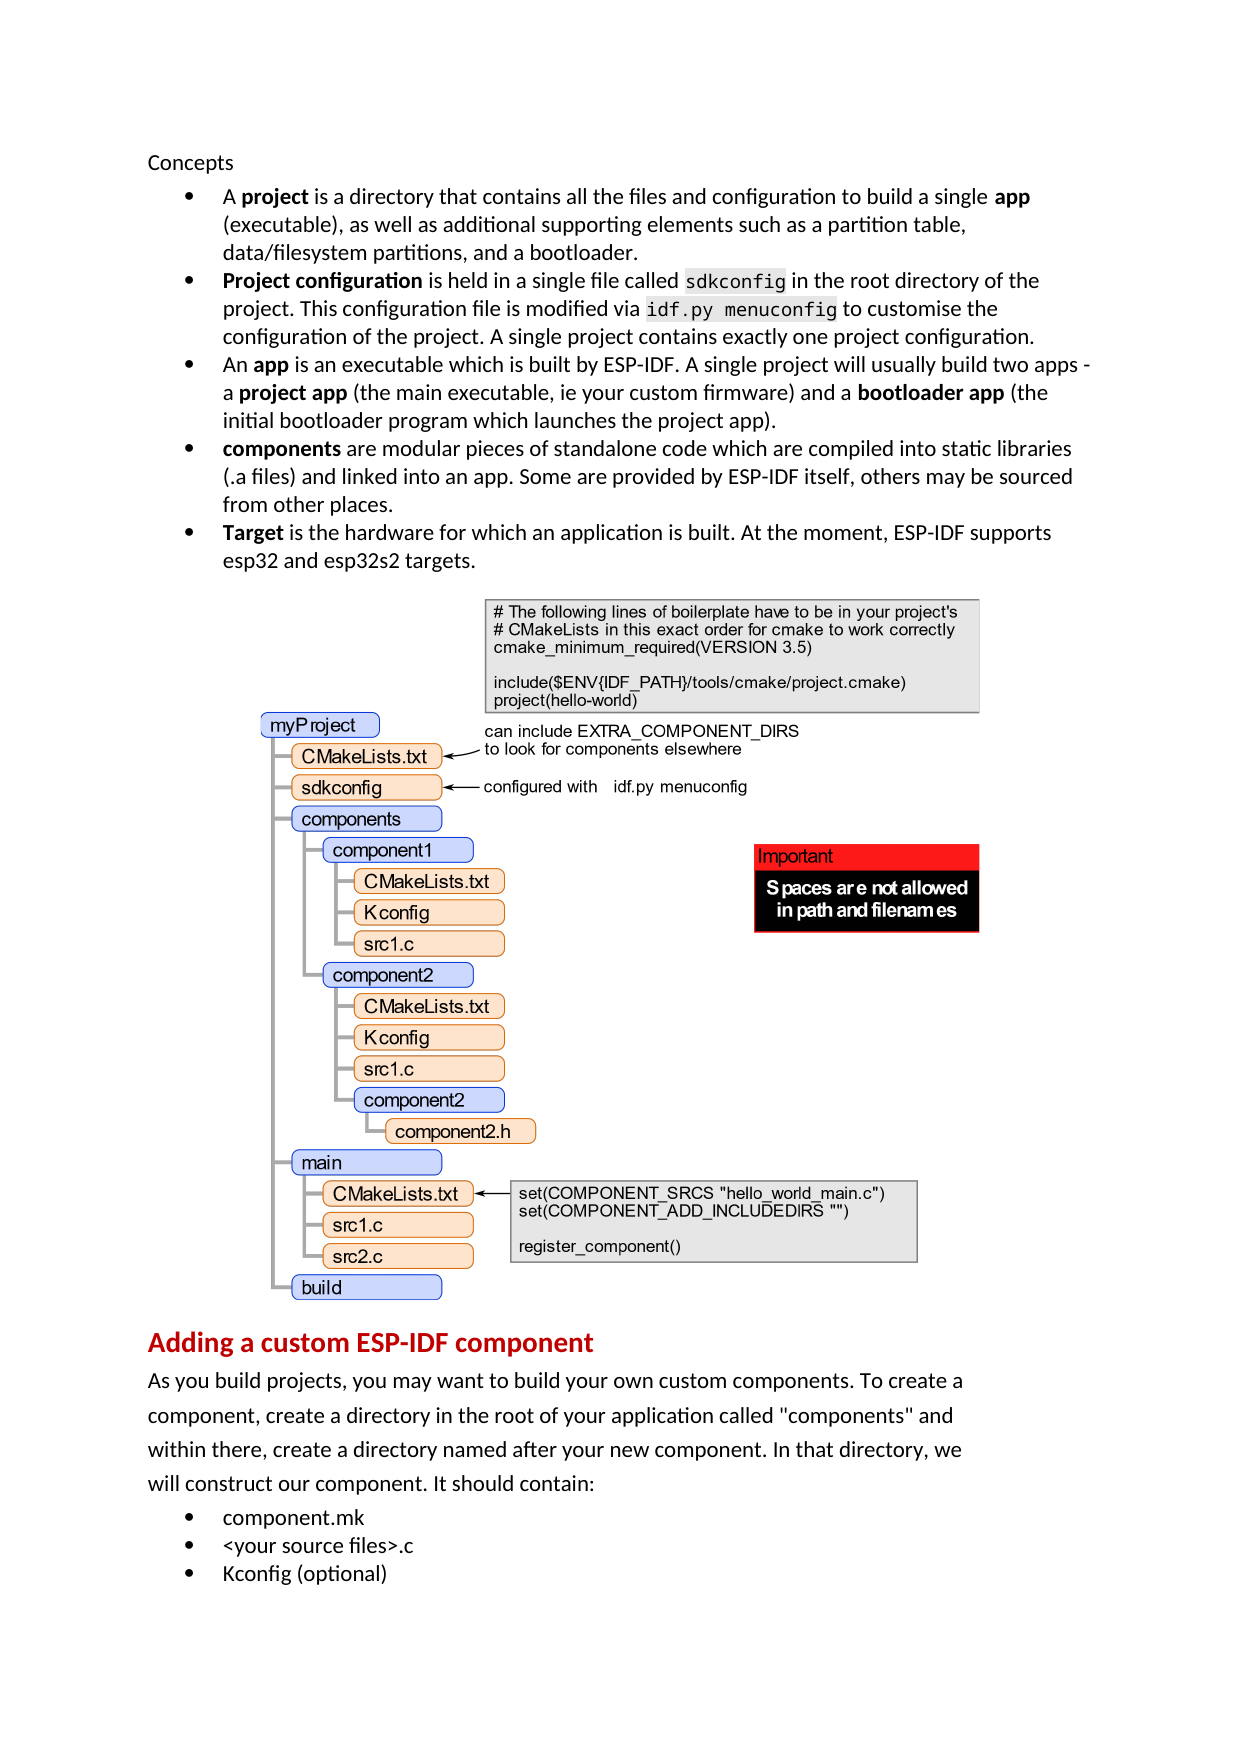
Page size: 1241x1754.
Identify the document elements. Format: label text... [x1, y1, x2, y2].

subtitle Adding a custom ESP-IDF component [148, 1324, 1093, 1360]
text component, create a directory in the root of your application called "components" and [148, 1401, 1093, 1429]
list An app is an executable which is built by ESP-IDF. A single project will usually build two apps - a project app (the main executable, ie your custom firmware) and a bootloader app (the initial bootloader program which launches the project app). [185, 350, 1093, 434]
list Project configuration is held in a single file called sdkconfig in the root directory of the project. This configuration file is modified via idf.py menuconfig to customise the configuration of the project. A single project contains exactly one project configuration. [185, 266, 1093, 350]
list component.mk [185, 1503, 1093, 1532]
list Kconfig (optional) [185, 1559, 1093, 1588]
text within there, create a directory named after your new component. In that directory, we [148, 1435, 1093, 1463]
list <your source files>.c [185, 1532, 1093, 1559]
list Target is the hardware for which an application is built. At the moment, ESP-IDF supports esp32 and esp32s2 targets. [185, 518, 1093, 574]
picture [260, 599, 980, 1300]
text Concepts [148, 148, 1093, 176]
text will construct our component. It should contain: [148, 1469, 1093, 1497]
text As you build projects, you may want to build your own custom components. To create a [148, 1366, 1093, 1394]
list A project is a directory that contains all the files and configuration to build a single app (executable), as well as additional supporting elements such as a partition table, data/filesystem partitions, and a bootloader. [185, 182, 1093, 266]
list components are modular pieces of standalone code which are compiled into static libraries (.a files) and linked into an app. Some are provided by ESP-IDF itself, others may be sourced from other places. [185, 434, 1093, 518]
